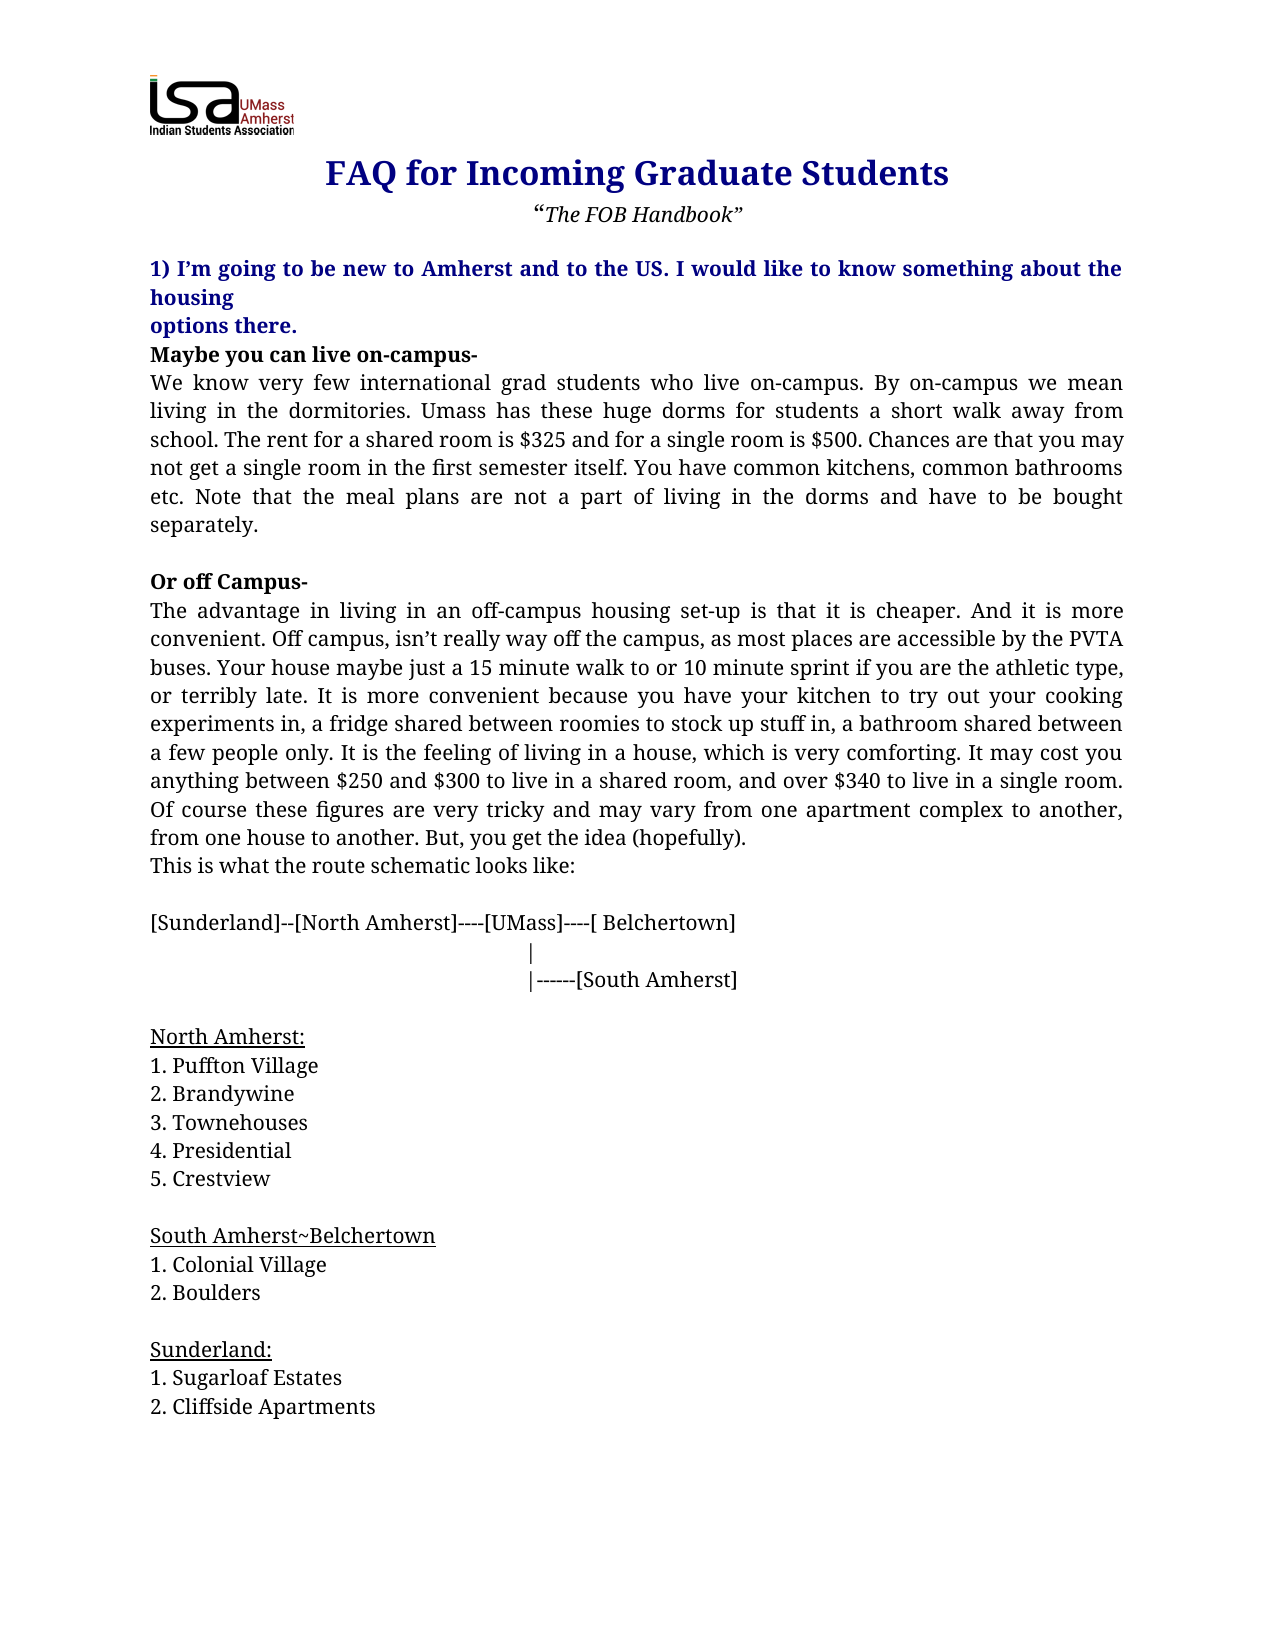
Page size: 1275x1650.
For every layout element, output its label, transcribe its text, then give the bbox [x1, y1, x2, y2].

text Maybe you can live on-campus- [150, 340, 1125, 368]
text This is what the route schematic looks like: [150, 852, 1125, 880]
text Sunderland: [150, 1335, 1125, 1363]
text 1. Puffton Village [150, 1051, 1125, 1079]
text options there. [150, 311, 1125, 340]
text 4. Presidential [150, 1136, 1125, 1164]
text | [150, 937, 1125, 965]
text 1. Sugarloaf Estates [150, 1363, 1125, 1392]
text We know very few international grad students who live on-campus. By on-campus we mean living in the dormitories. Umass has these huge dorms for students a short walk away from school. The rent for a shared room is $325 and for a single room is $500. Chances are that you may not get a single room in the first semester itself. You have common kitchens, common bathrooms etc. Note that the meal plans are not a part of living in the dorms and have to be bought separately. [150, 368, 1125, 539]
text 3. Townehouses [150, 1108, 1125, 1136]
text Or off Campus- [150, 567, 1125, 596]
text FAQ for Incoming Graduate Students [150, 150, 1125, 195]
text 1. Colonial Village [150, 1250, 1125, 1278]
text 2. Boulders [150, 1278, 1125, 1307]
text The advantage in living in an off-campus housing set-up is that it is cheaper. And it is more convenient. Off campus, isn’t really way off the campus, as most places are accessible by the PVTA buses. Your house maybe just a 15 minute walk to or 10 minute sprint if you are the athletic type, or terribly late. It is more convenient because you have your kitchen to try out your cooking experiments in, a fridge shared between roomies to stock up stuff in, a bathroom shared between a few people only. It is the feeling of living in a house, which is very comforting. It may cost you anything between $250 and $300 to live in a shared room, and over $340 to live in a single room. Of course these figures are very tricky and may vary from one apartment complex to another, from one house to another. But, you get the idea (hopefully). [150, 596, 1125, 852]
text [Sunderland]--[North Amherst]----[UMass]----[ Belchertown] [150, 908, 1125, 937]
text 2. Brandywine [150, 1079, 1125, 1108]
text “The FOB Handbook” [150, 195, 1125, 229]
text South Amherst~Belchertown [150, 1221, 1125, 1250]
text North Amherst: [150, 1022, 1125, 1051]
text 2. Cliffside Apartments [150, 1392, 1125, 1420]
text 1) I’m going to be new to Amherst and to the US. I would like to know something about the housing [150, 254, 1125, 311]
text 5. Crestview [150, 1164, 1125, 1193]
picture [150, 75, 294, 135]
text |------[South Amherst] [150, 965, 1125, 994]
